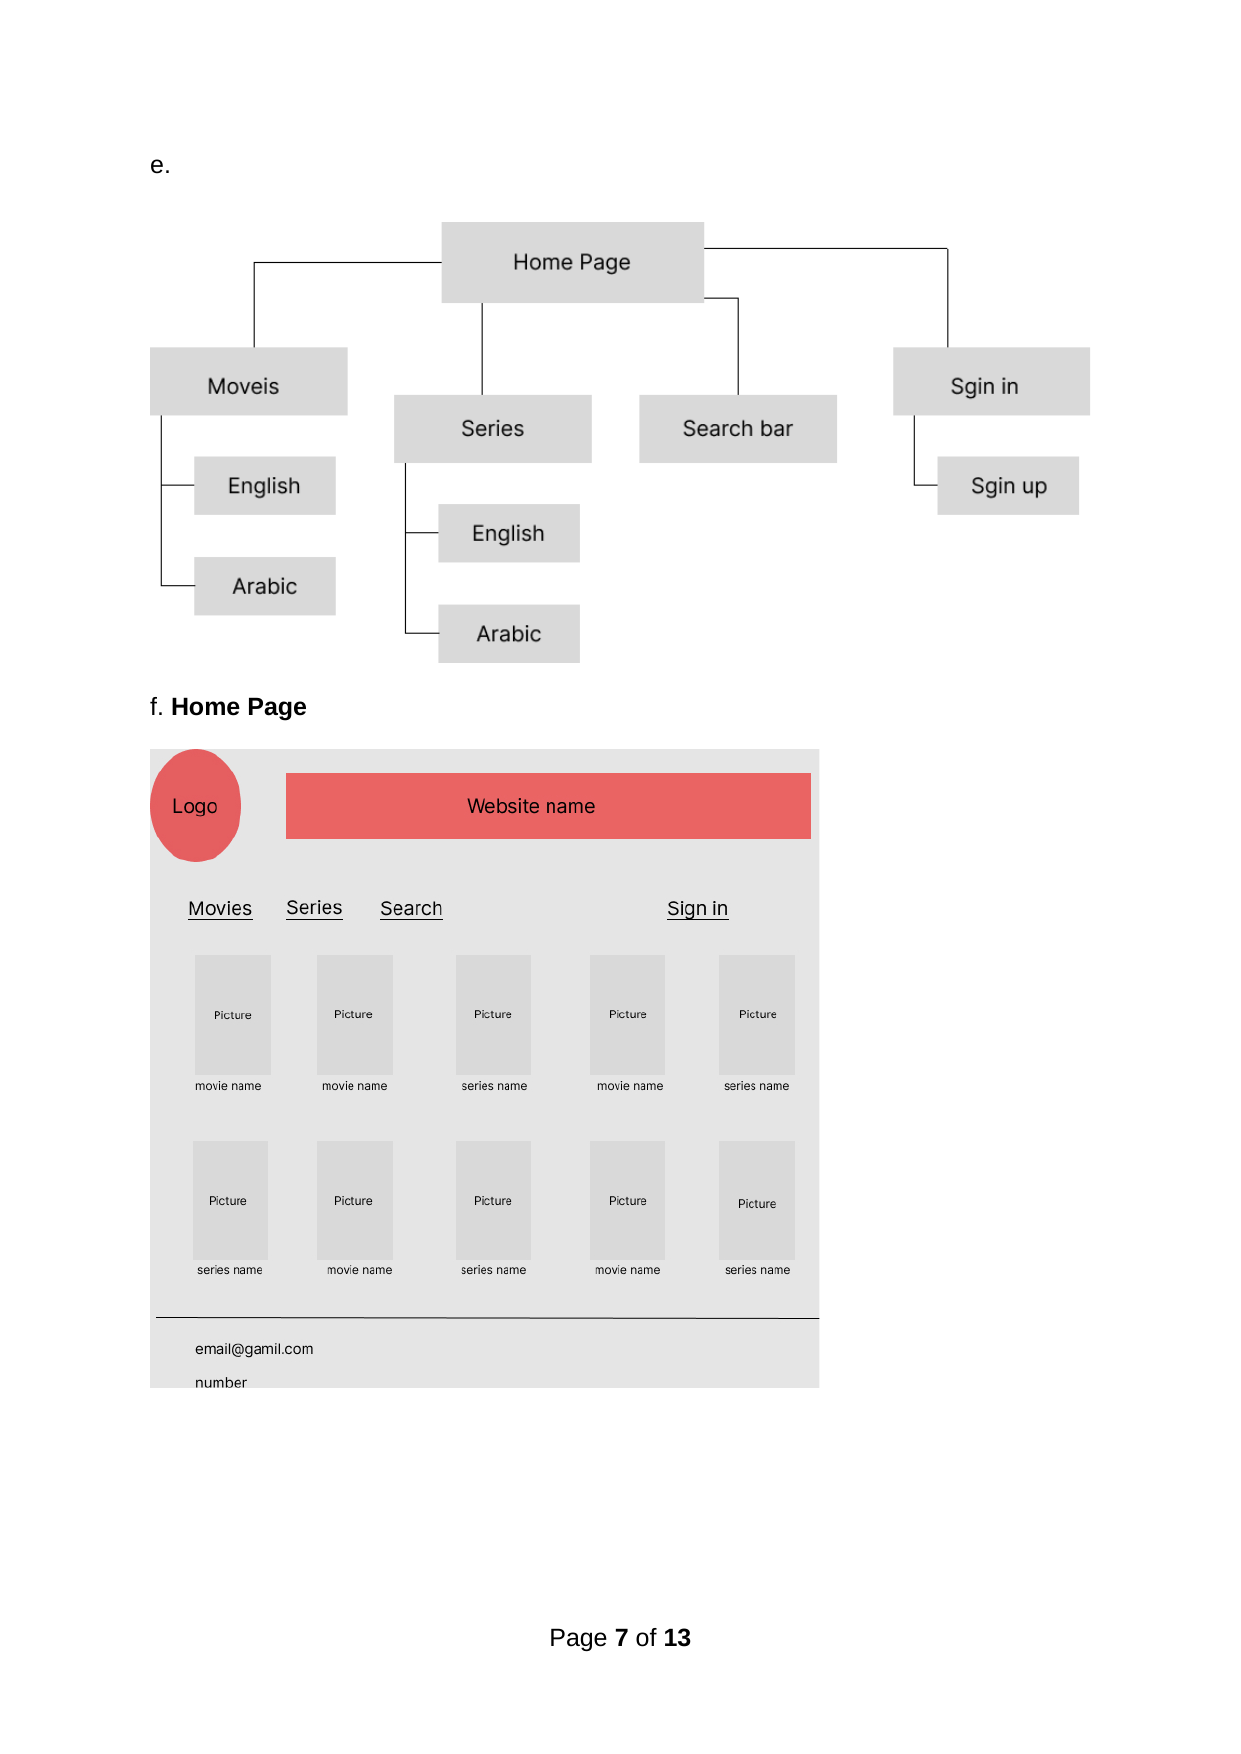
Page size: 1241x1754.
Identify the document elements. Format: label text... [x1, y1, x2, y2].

text f. Home Page [150, 692, 1090, 721]
text e. [150, 150, 1090, 179]
picture [150, 222, 1091, 663]
picture [150, 749, 820, 1388]
